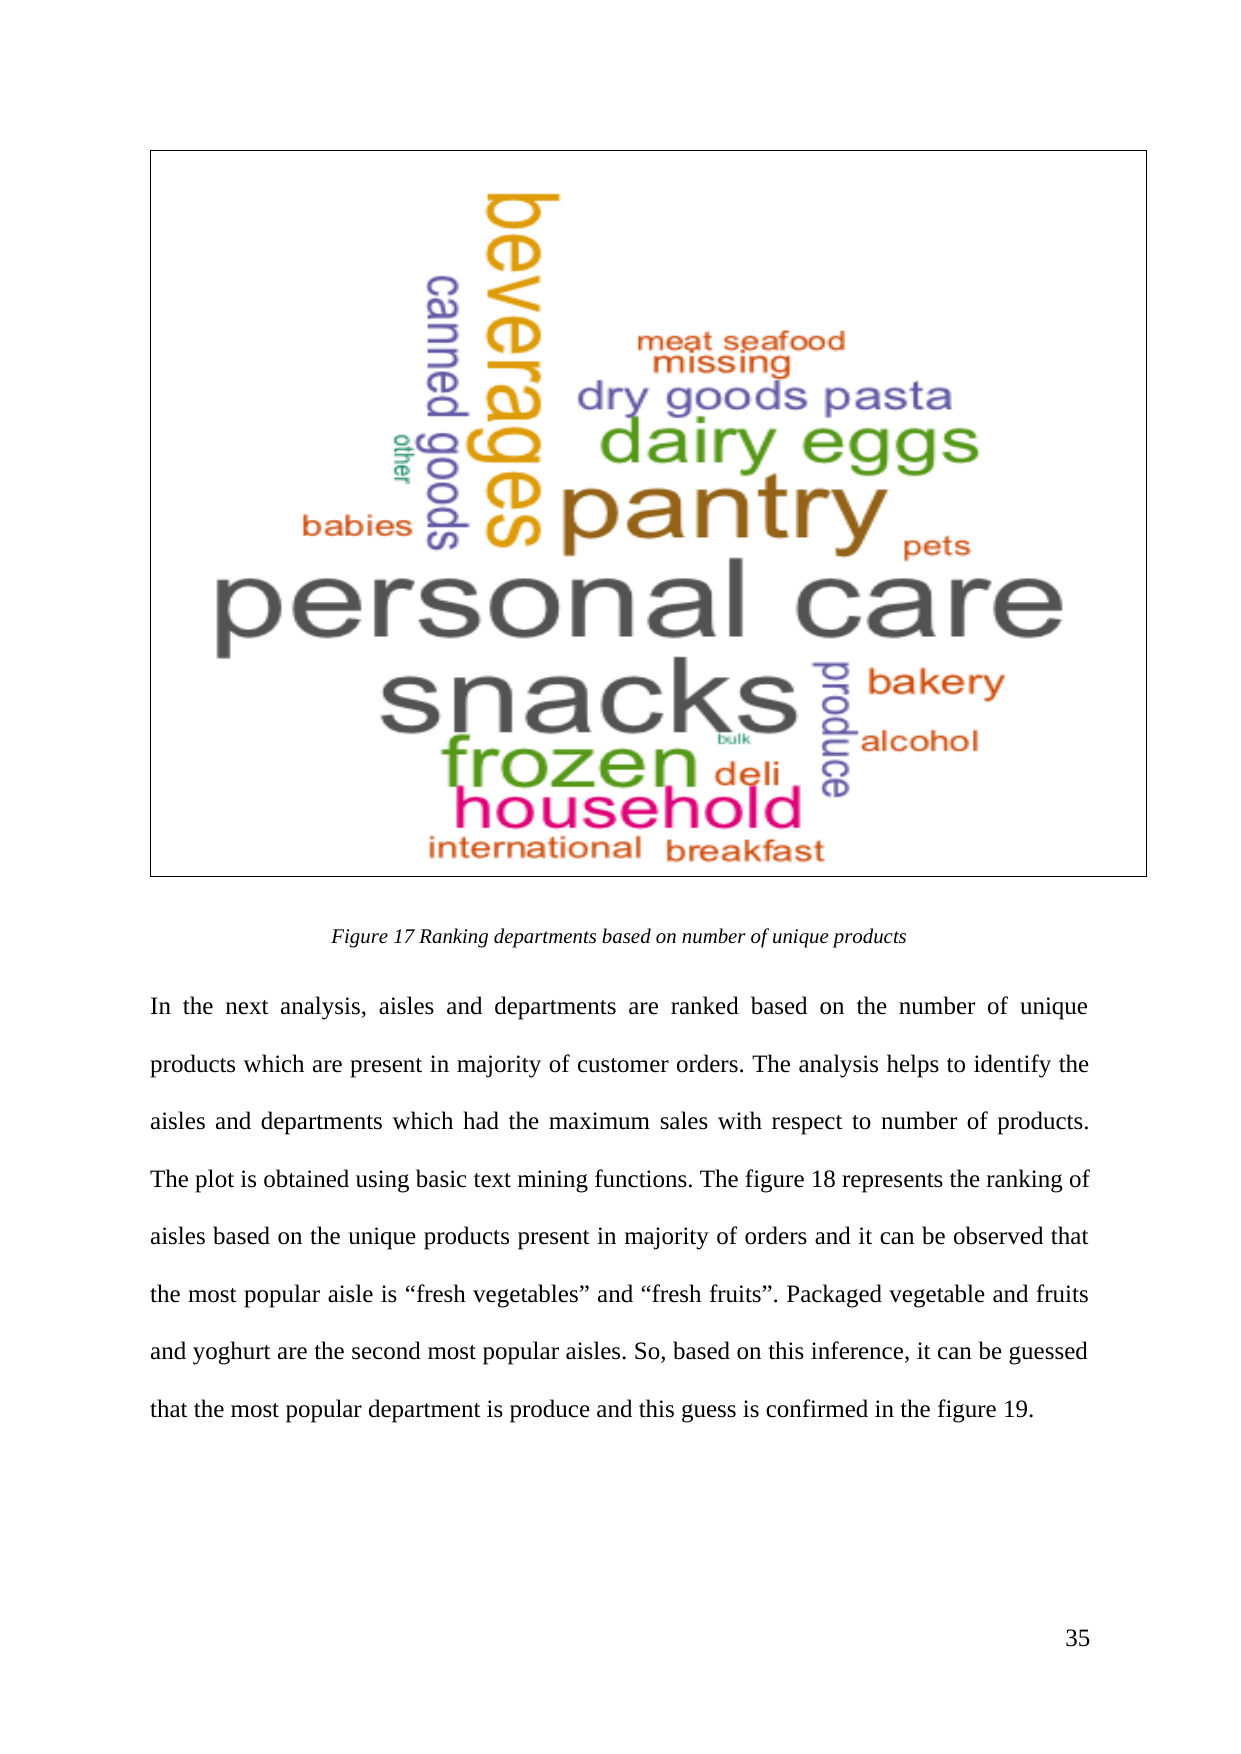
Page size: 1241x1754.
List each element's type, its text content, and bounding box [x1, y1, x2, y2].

text Figure 17 Ranking departments based on number of unique products [150, 924, 1090, 948]
text In the next analysis, aisles and departments are ranked based on the number of unique products which are present in majority of customer orders. The analysis helps to identify the aisles and departments which had the maximum sales with respect to number of products. The plot is obtained using basic text mining functions. The figure 18 represents the ranking of aisles based on the unique products present in majority of orders and it can be observed that the most popular aisle is “fresh vegetables” and “fresh fruits”. Packaged vegetable and fruits and yoghurt are the second most popular aisles. So, based on this inference, it can be guessed that the most popular department is produce and this guess is confirmed in the figure 19. [150, 991, 1090, 1422]
picture [151, 151, 1146, 876]
